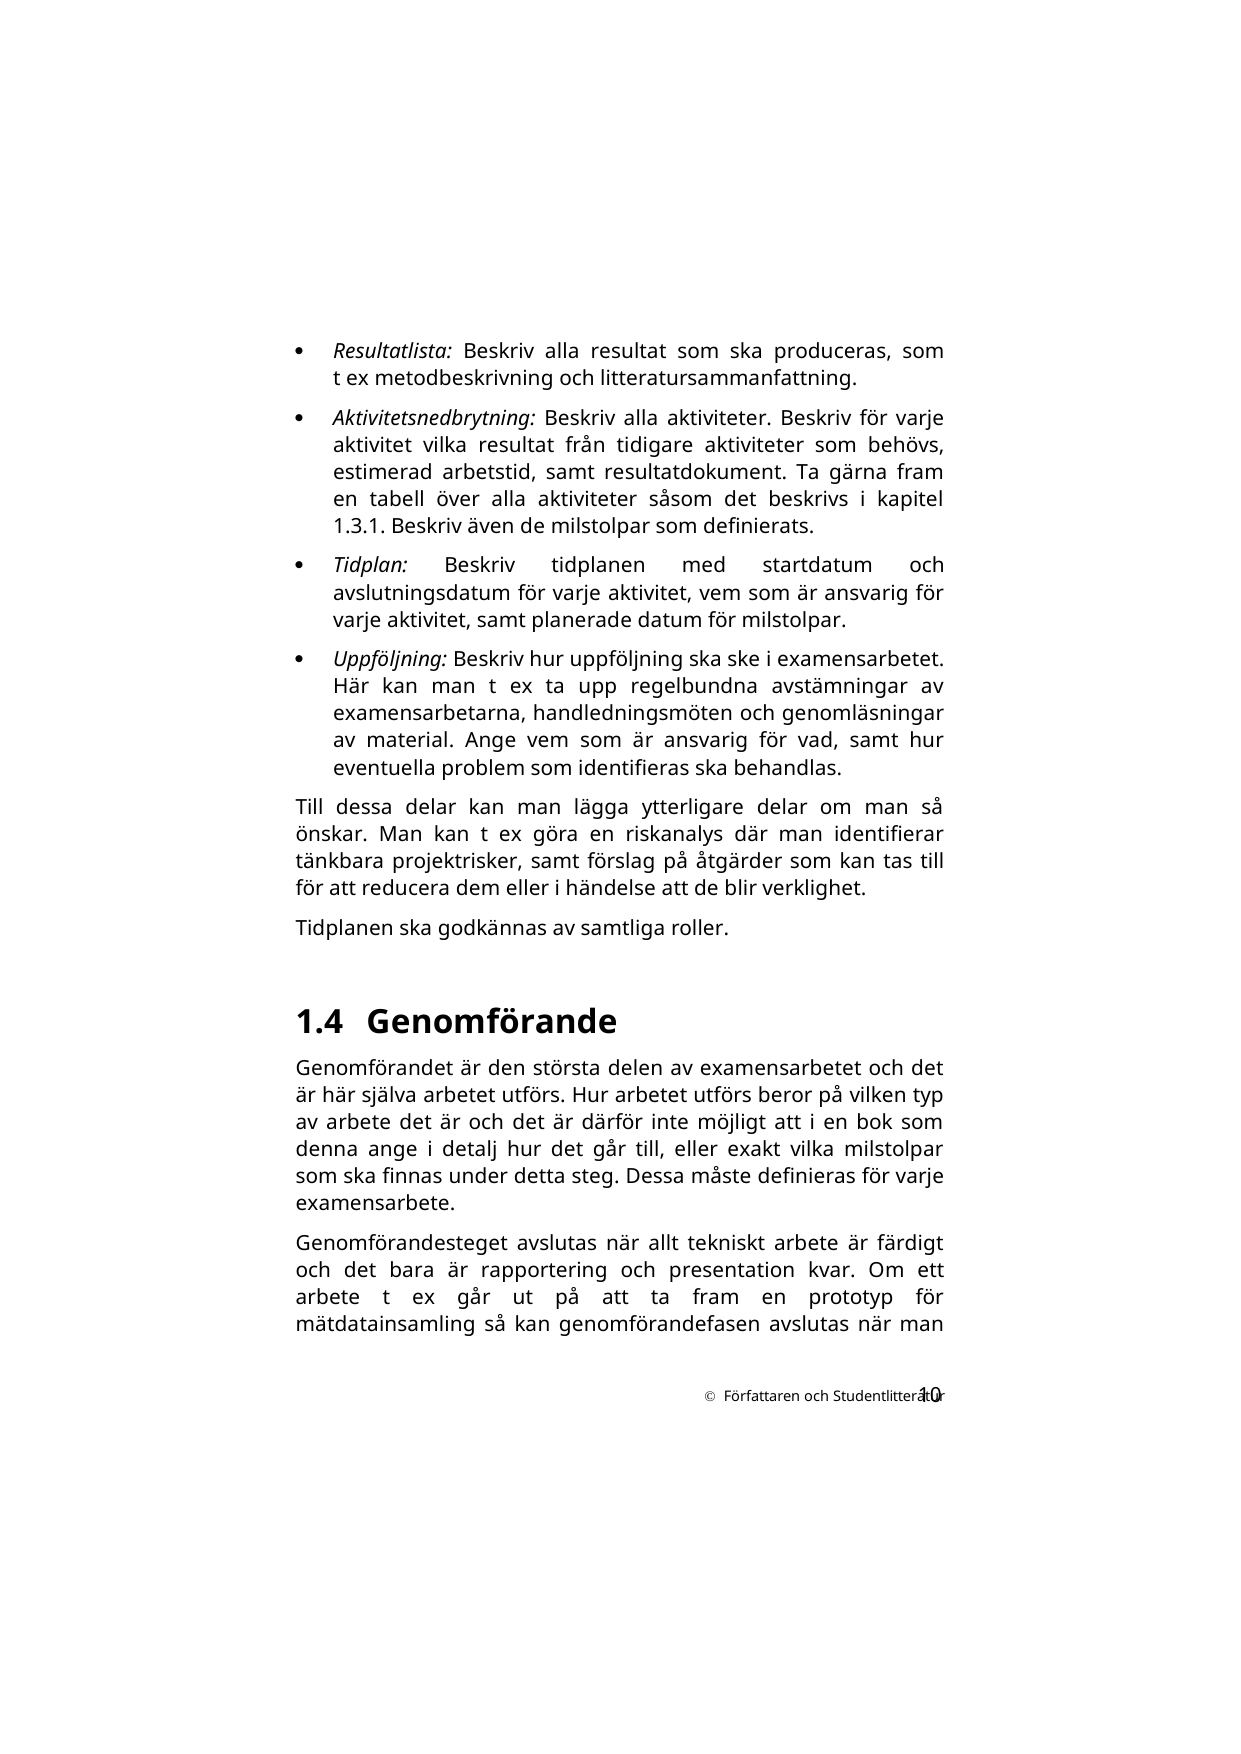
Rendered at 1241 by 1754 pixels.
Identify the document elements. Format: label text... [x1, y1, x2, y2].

text Tidplanen ska godkännas av samtliga roller. [295, 914, 945, 941]
text Till dessa delar kan man lägga ytterligare delar om man så önskar. Man kan t ex göra en riskanalys där man identifierar tänkbara projektrisker, samt förslag på åtgärder som kan tas till för att reducera dem eller i händelse att de blir verklighet. [295, 793, 945, 901]
list Resultatlista: Beskriv alla resultat som ska produceras, som t ex metodbeskrivning och litteratursammanfattning. [295, 337, 945, 391]
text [295, 1228, 945, 1337]
text Genomförandet är den största delen av examensarbetet och det är här själva arbetet utförs. Hur arbetet utförs beror på vilken typ av arbete det är och det är därför inte möjligt att i en bok som denna ange i detalj hur det går till, eller exakt vilka milstolpar som ska finnas under detta steg. Dessa måste definieras för varje examensarbete. [295, 1053, 945, 1216]
list Tidplan: Beskriv tidplanen med startdatum och avslutningsdatum för varje aktivitet, vem som är ansvarig för varje aktivitet, samt planerade datum för milstolpar. [295, 551, 945, 632]
list Aktivitetsnedbrytning: Beskriv alla aktiviteter. Beskriv för varje aktivitet vilka resultat från tidigare aktiviteter som behövs, estimerad arbetstid, samt resultatdokument. Ta gärna fram en tabell över alla aktiviteter såsom det beskrivs i kapitel 1.3.1. Beskriv även de milstolpar som definierats. [295, 403, 945, 539]
list Uppföljning: Beskriv hur uppföljning ska ske i examensarbetet. Här kan man t ex ta upp regelbundna avstämningar av examensarbetarna, handledningsmöten och genomläsningar av material. Ange vem som är ansvarig för vad, samt hur eventuella problem som identifieras ska behandlas. [295, 645, 945, 780]
list Genomförande [295, 1003, 945, 1041]
